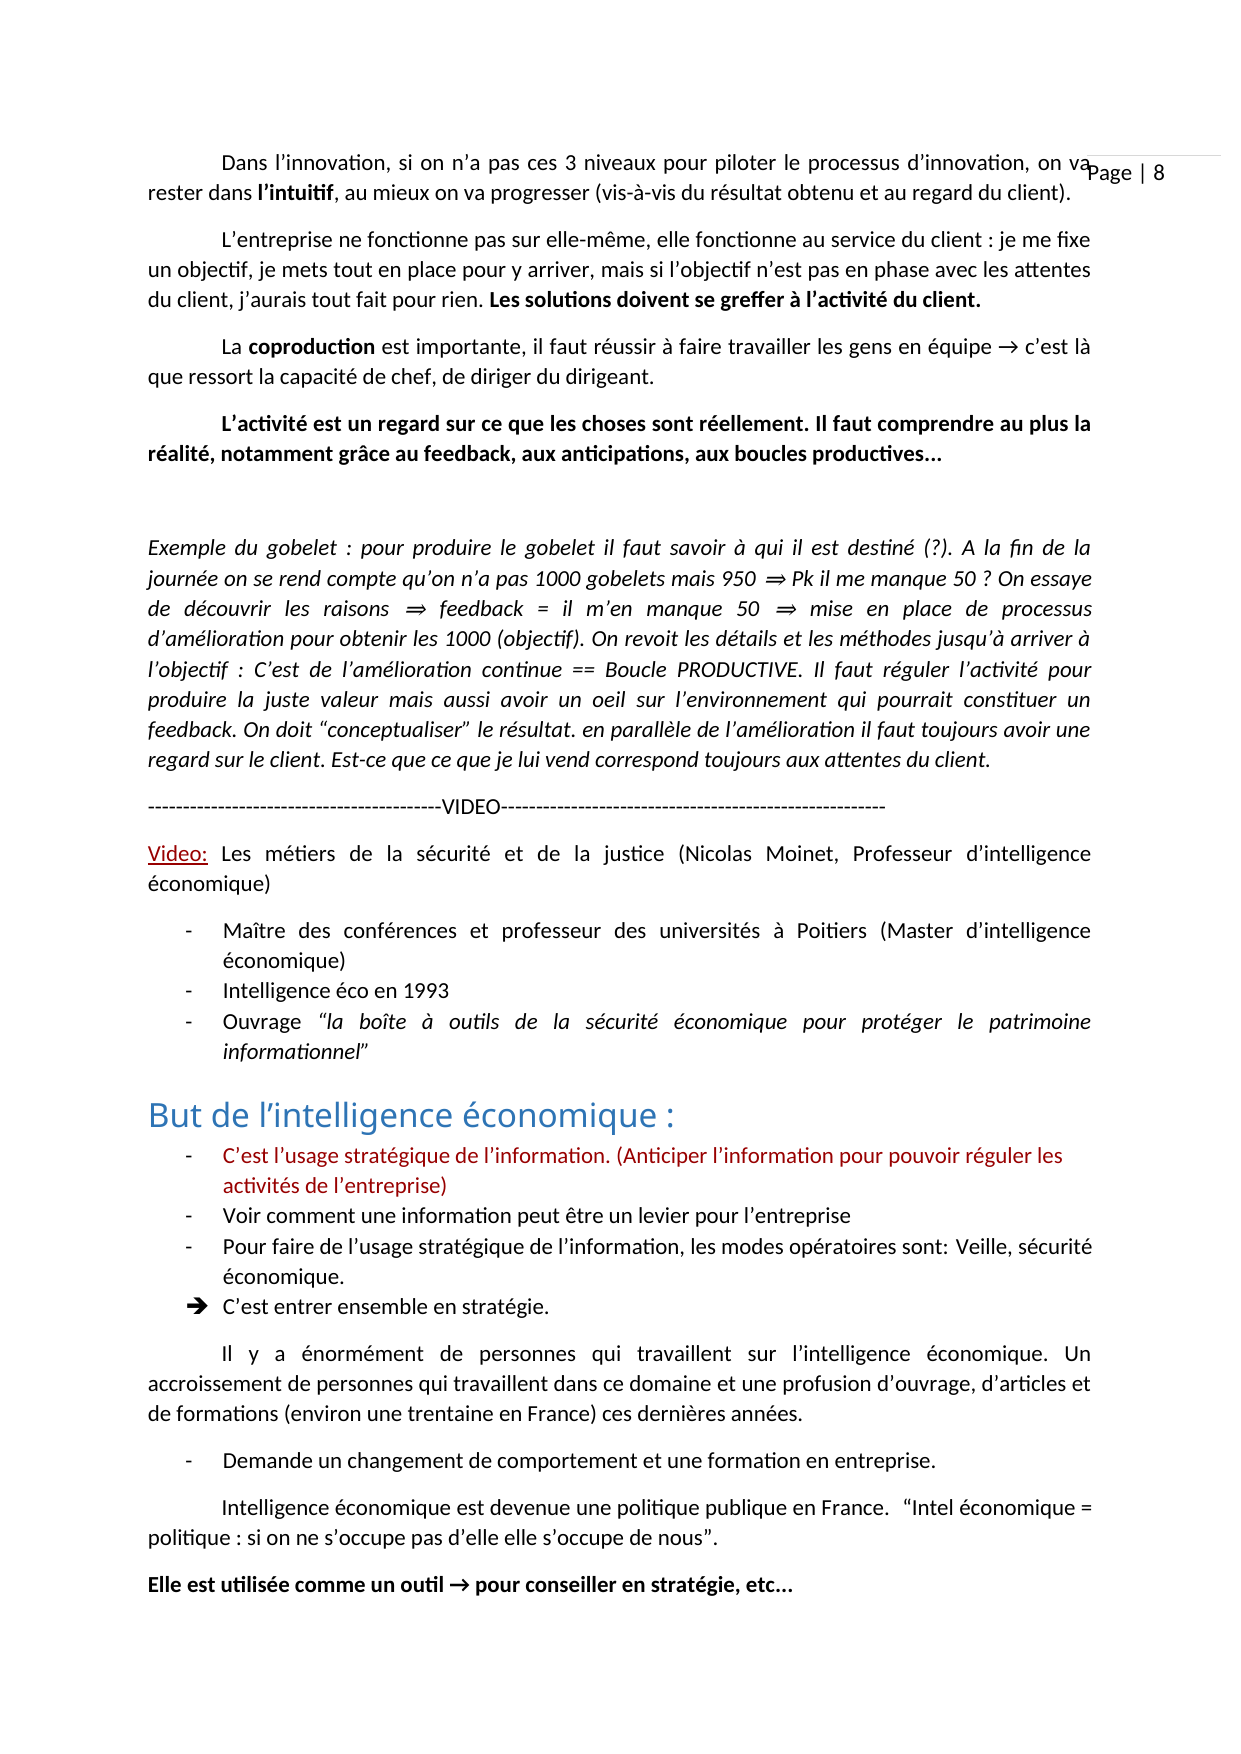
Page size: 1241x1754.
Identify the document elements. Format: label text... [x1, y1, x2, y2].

list Ouvrage “la boîte à outils de la sécurité économique pour protéger le patrimoine informationnel” [185, 1007, 1093, 1065]
list C’est entrer ensemble en stratégie. [185, 1292, 1093, 1320]
text La coproduction est importante, il faut réussir à faire travailler les gens en équipe → c’est là que ressort la capacité de chef, de diriger du dirigeant. [148, 332, 1093, 390]
list Intelligence éco en 1993 [185, 977, 1093, 1004]
list Demande un changement de comportement et une formation en entreprise. [185, 1446, 1093, 1474]
text Video: Les métiers de la sécurité et de la justice (Nicolas Moinet, Professeur d’intelligence économique) [148, 839, 1093, 897]
list C’est l’usage stratégique de l’information. (Anticiper l’information pour pouvoir réguler les activités de l’entreprise) [185, 1141, 1093, 1199]
list Maître des conférences et professeur des universités à Poitiers (Master d’intelligence économique) [185, 916, 1093, 974]
text Il y a énormément de personnes qui travaillent sur l’intelligence économique. Un accroissement de personnes qui travaillent dans ce domaine et une profusion d’ouvrage, d’articles et de formations (environ une trentaine en France) ces dernières années. [148, 1339, 1093, 1427]
text Dans l’innovation, si on n’a pas ces 3 niveaux pour piloter le processus d’innovation, on va rester dans l’intuitif, au mieux on va progresser (vis-à-vis du résultat obtenu et au regard du client). [148, 148, 1093, 206]
text Elle est utilisée comme un outil → pour conseiller en stratégie, etc... [148, 1570, 1093, 1598]
text Exemple du gobelet : pour produire le gobelet il faut savoir à qui il est destiné (?). A la fin de la journée on se rend compte qu’on n’a pas 1000 gobelets mais 950 ⇒ Pk il me manque 50 ? On essaye de découvrir les raisons ⇒ feedback = il m’en manque 50 ⇒ mise en place de processus d’amélioration pour obtenir les 1000 (objectif). On revoit les détails et les méthodes jusqu’à arriver à l’objectif : C’est de l’amélioration continue == Boucle PRODUCTIVE. Il faut réguler l’activité pour produire la juste valeur mais aussi avoir un oeil sur l’environnement qui pourrait constituer un feedback. On doit “conceptualiser” le résultat. en parallèle de l’amélioration il faut toujours avoir une regard sur le client. Est-ce que ce que je lui vend correspond toujours aux attentes du client. [148, 533, 1093, 773]
subtitle But de l’intelligence économique : [148, 1092, 1093, 1138]
text L’entreprise ne fonctionne pas sur elle-même, elle fonctionne au service du client : je me fixe un objectif, je mets tout en place pour y arriver, mais si l’objectif n’est pas en phase avec les attentes du client, j’aurais tout fait pour rien. Les solutions doivent se greffer à l’activité du client. [148, 225, 1093, 313]
text Intelligence économique est devenue une politique publique en France. “Intel économique = politique : si on ne s’occupe pas d’elle elle s’occupe de nous”. [148, 1493, 1093, 1551]
text L’activité est un regard sur ce que les choses sont réellement. Il faut comprendre au plus la réalité, notamment grâce au feedback, aux anticipations, aux boucles productives... [148, 409, 1093, 467]
list Pour faire de l’usage stratégique de l’information, les modes opératoires sont: Veille, sécurité économique. [185, 1232, 1093, 1290]
text ------------------------------------------VIDEO------------------------------------------------------- [148, 792, 1093, 820]
list Voir comment une information peut être un levier pour l’entreprise [185, 1202, 1093, 1229]
